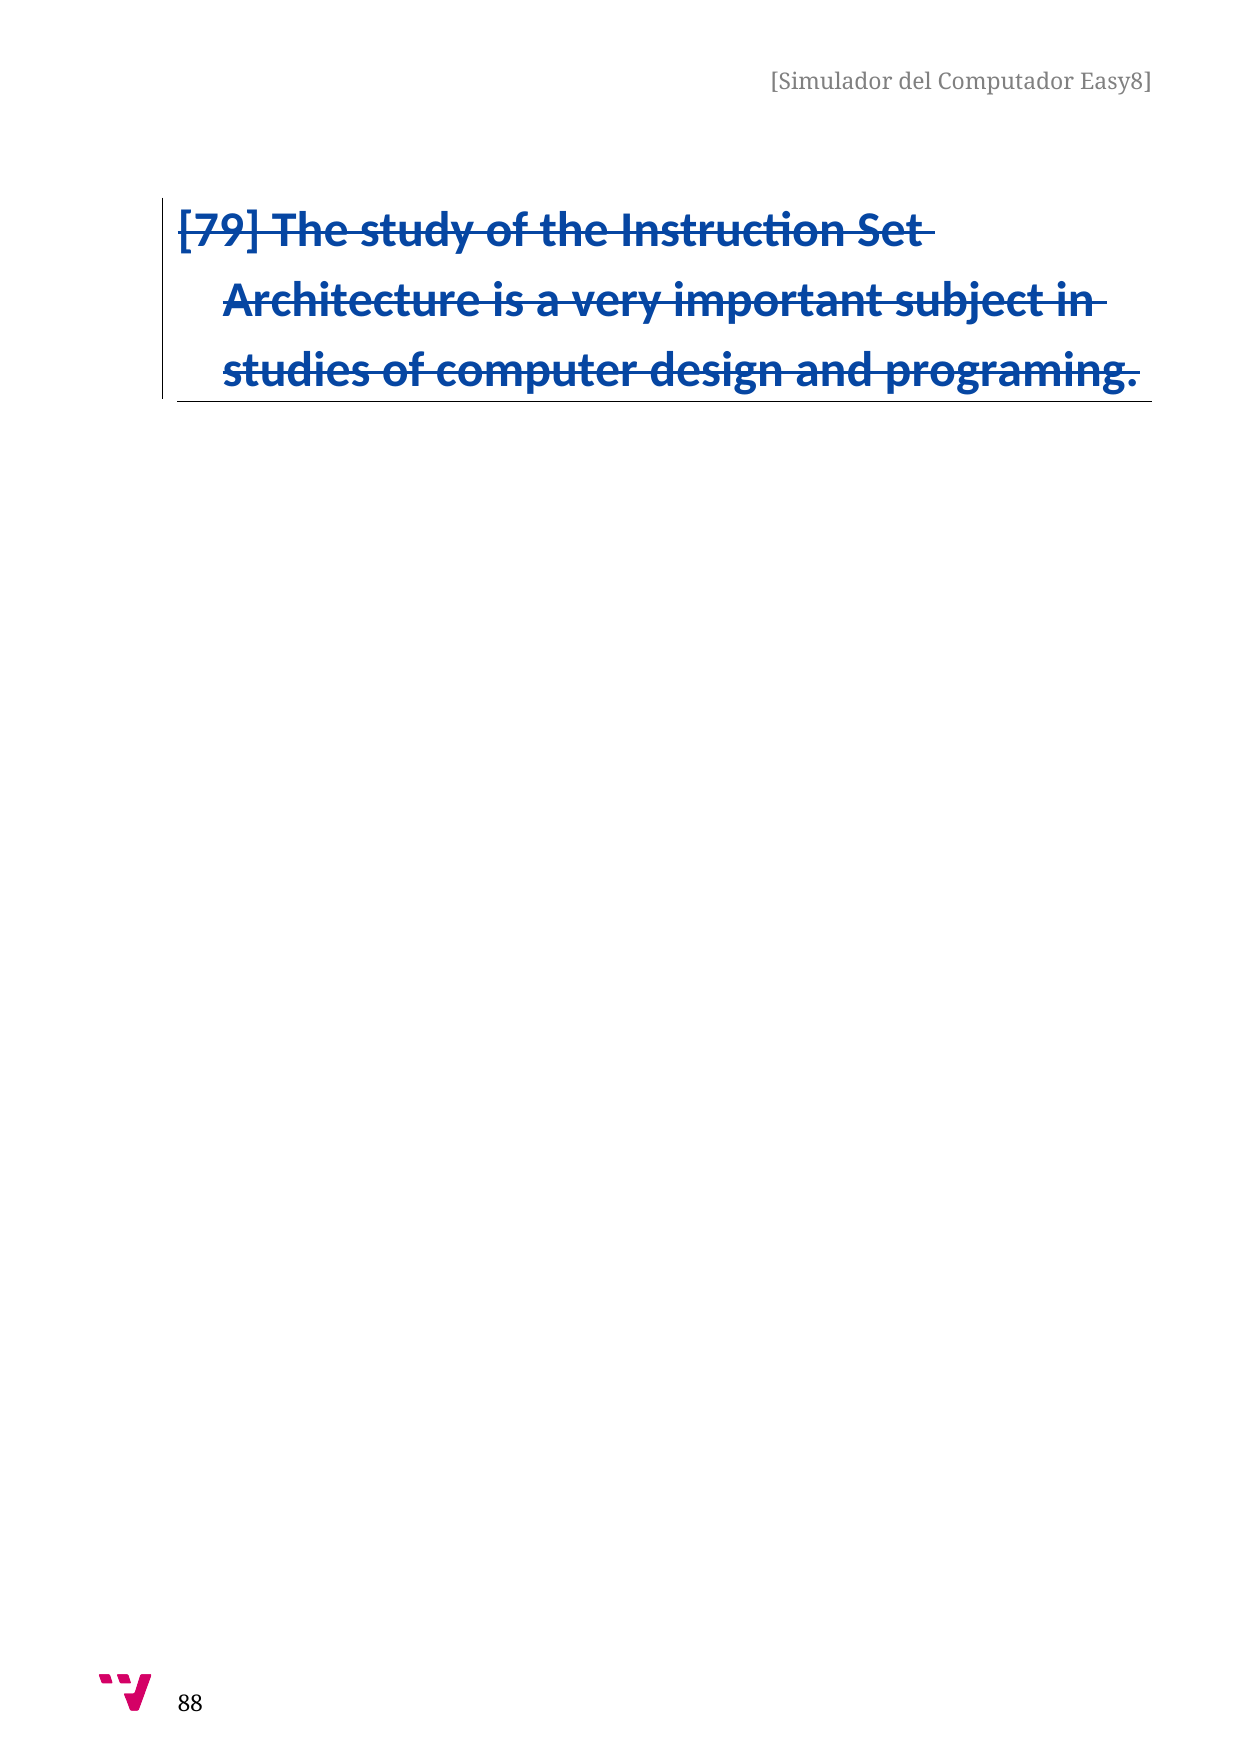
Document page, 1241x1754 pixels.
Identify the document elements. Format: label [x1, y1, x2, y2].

picture [98, 1673, 152, 1712]
